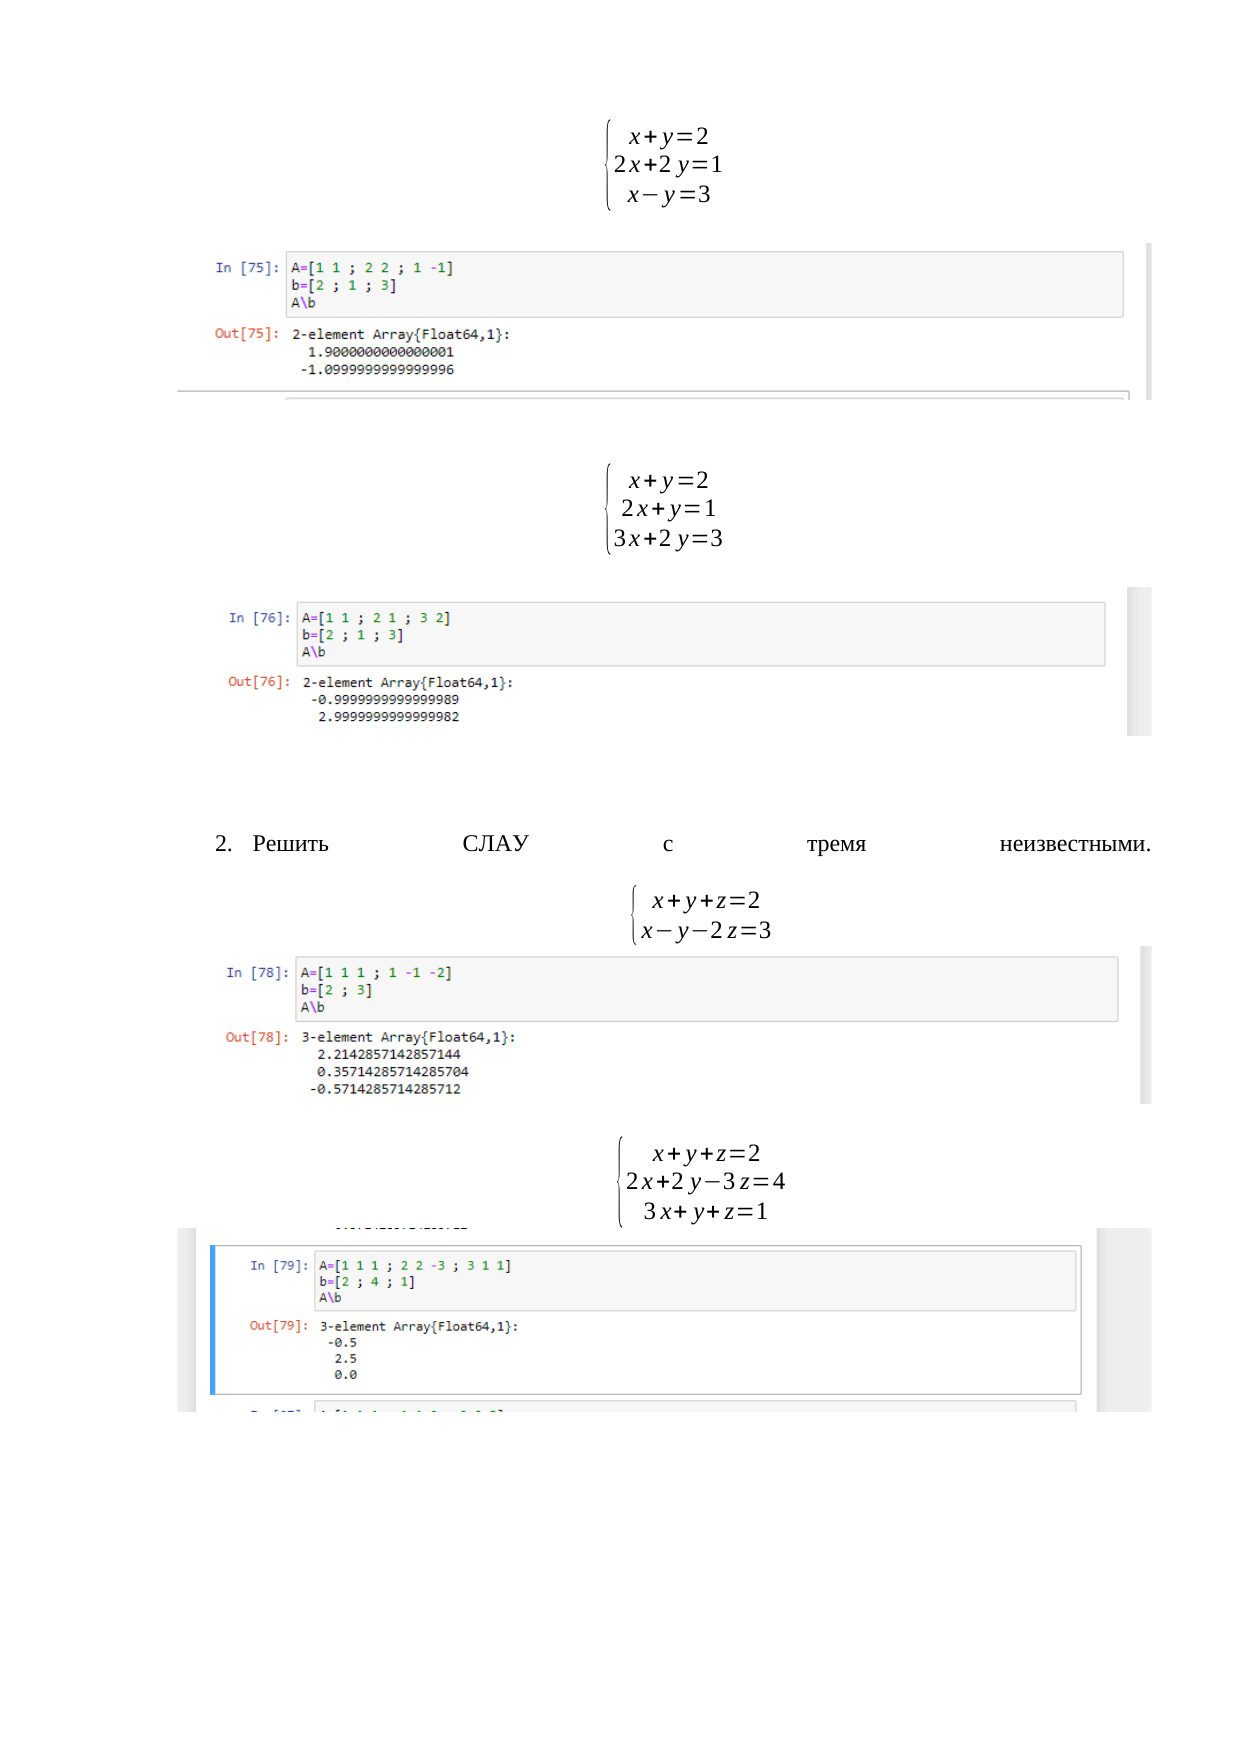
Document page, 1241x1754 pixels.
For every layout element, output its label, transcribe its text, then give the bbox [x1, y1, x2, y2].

list Решить СЛАУ с тремя неизвестными. [215, 829, 1152, 884]
picture [177, 1228, 1152, 1412]
picture [177, 243, 1152, 400]
picture [177, 946, 1152, 1104]
picture [177, 587, 1152, 736]
